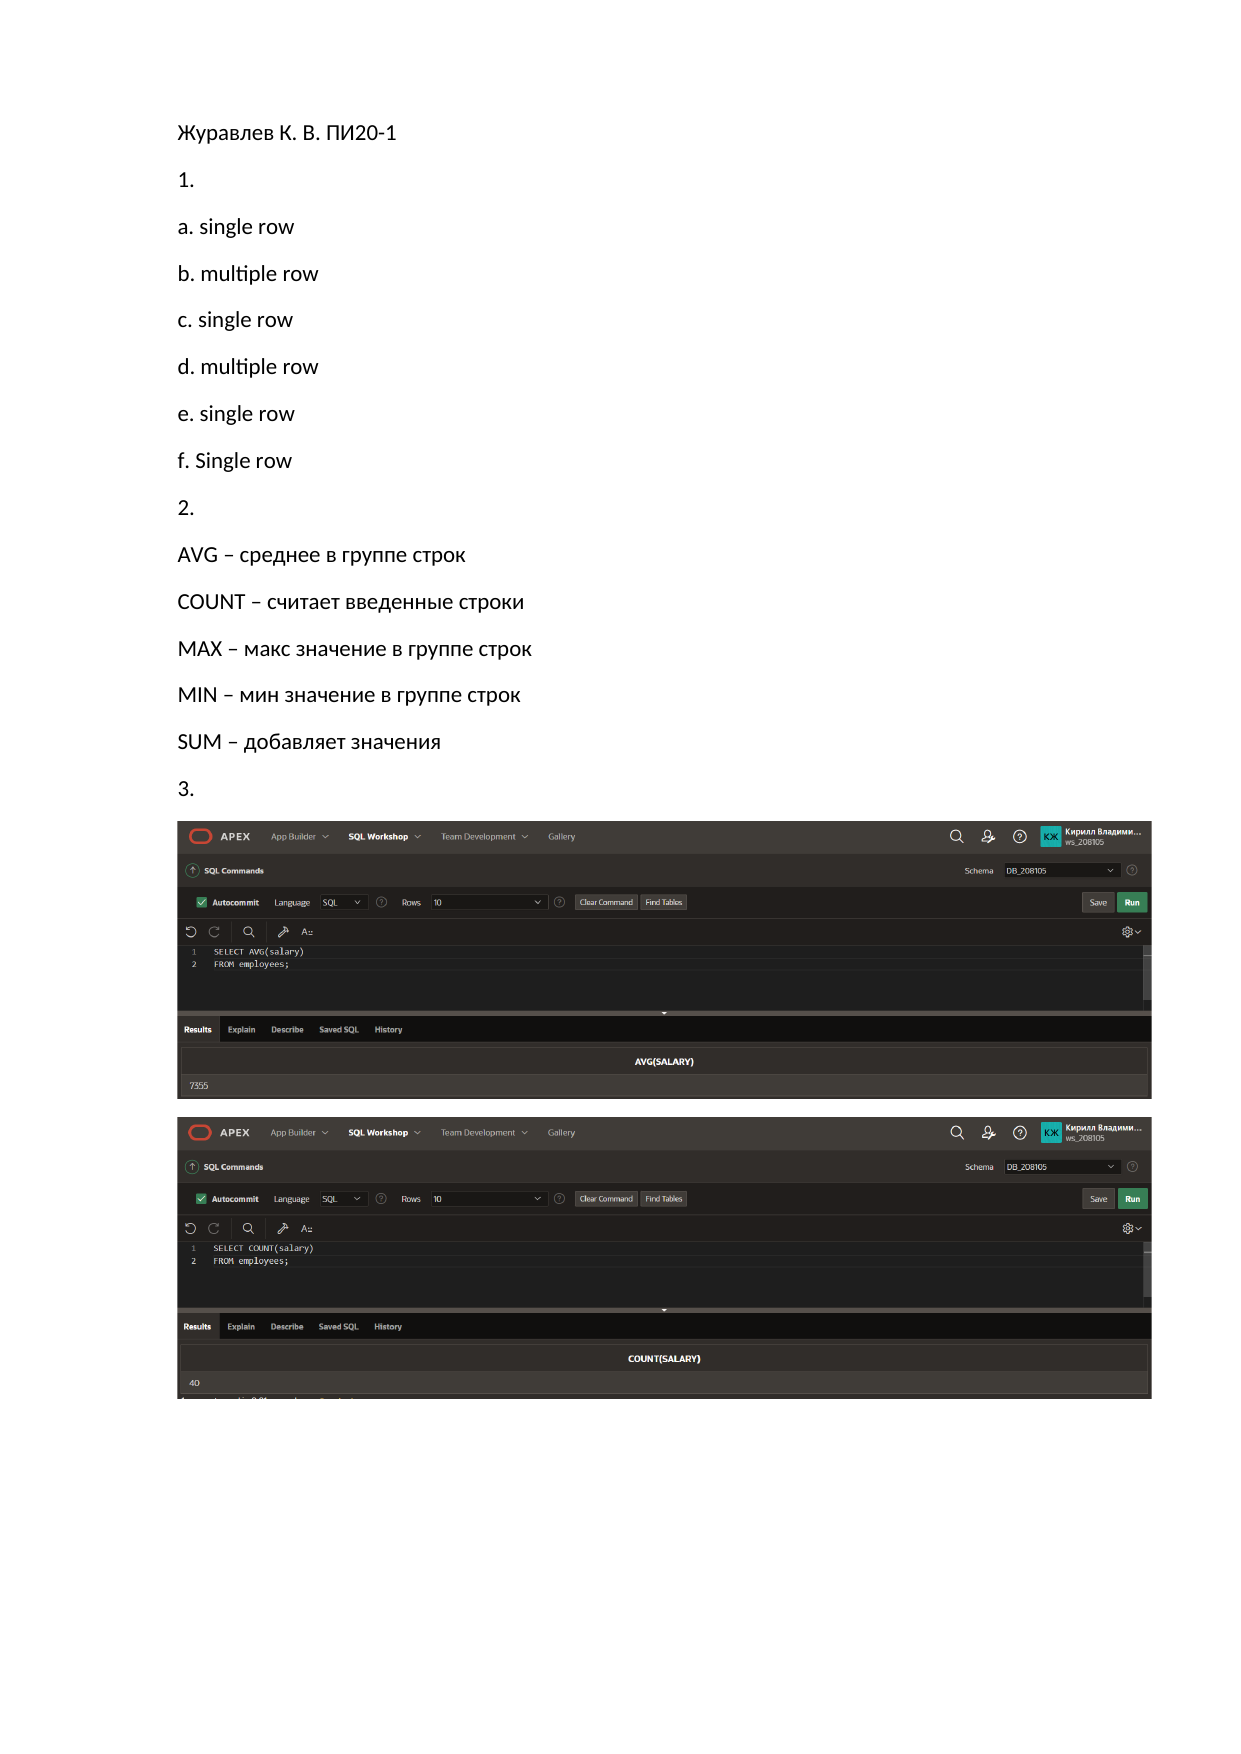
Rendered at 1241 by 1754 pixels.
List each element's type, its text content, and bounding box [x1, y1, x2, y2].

picture [177, 1117, 1152, 1399]
text 3. [177, 774, 1152, 802]
text MIN – мин значение в группе строк [177, 681, 1152, 709]
text f. Single row [177, 446, 1152, 474]
text d. multiple row [177, 352, 1152, 381]
text c. single row [177, 306, 1152, 334]
text SUM – добавляет значения [177, 727, 1152, 756]
text e. single row [177, 399, 1152, 427]
text 1. [177, 165, 1152, 193]
text AVG – среднее в группе строк [177, 540, 1152, 568]
text MAX – макс значение в группе строк [177, 634, 1152, 662]
text b. multiple row [177, 259, 1152, 287]
text a. single row [177, 212, 1152, 240]
text Журавлев К. В. ПИ20-1 [177, 118, 1152, 146]
text COUNT – считает введенные строки [177, 587, 1152, 615]
text 2. [177, 493, 1152, 521]
picture [177, 821, 1152, 1099]
